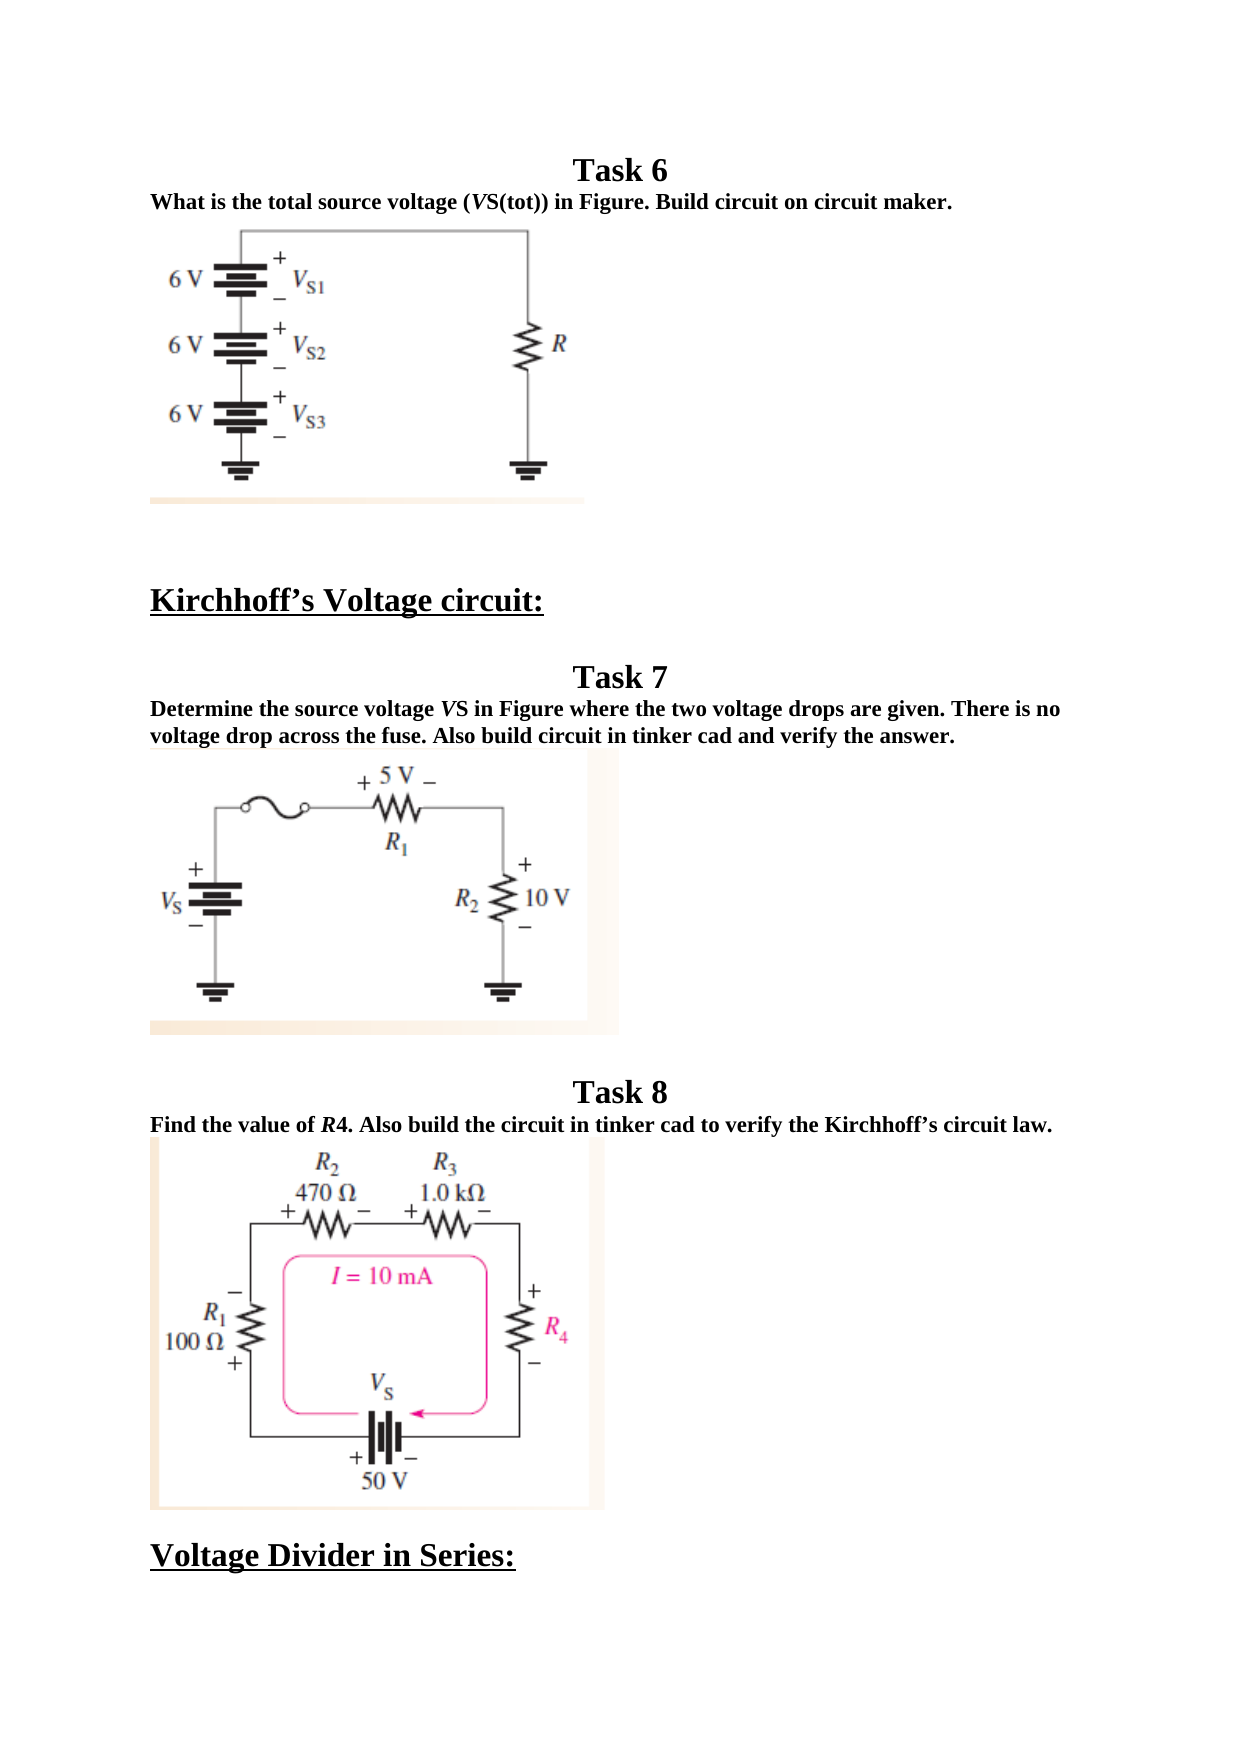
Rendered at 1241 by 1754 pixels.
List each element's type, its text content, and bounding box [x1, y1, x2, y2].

text Voltage Divider in Series: [150, 1536, 1090, 1574]
text Kirchhoff’s Voltage circuit: [150, 580, 1090, 619]
picture [150, 1137, 605, 1510]
text What is the total source voltage (VS(tot)) in Figure. Build circuit on circuit maker. [150, 188, 1090, 215]
text Determine the source voltage VS in Figure where the two voltage drops are given. There is no voltage drop across the fuse. Also build circuit in tinker cad and verify the answer. [150, 695, 1090, 748]
picture [150, 214, 585, 504]
text Task 7 [150, 657, 1090, 695]
picture [150, 748, 619, 1035]
text Find the value of R4. Also build the circuit in tinker cad to verify the Kirchhoff’s circuit law. [150, 1111, 1090, 1137]
text Task 6 [150, 150, 1090, 188]
text Task 8 [150, 1072, 1090, 1111]
